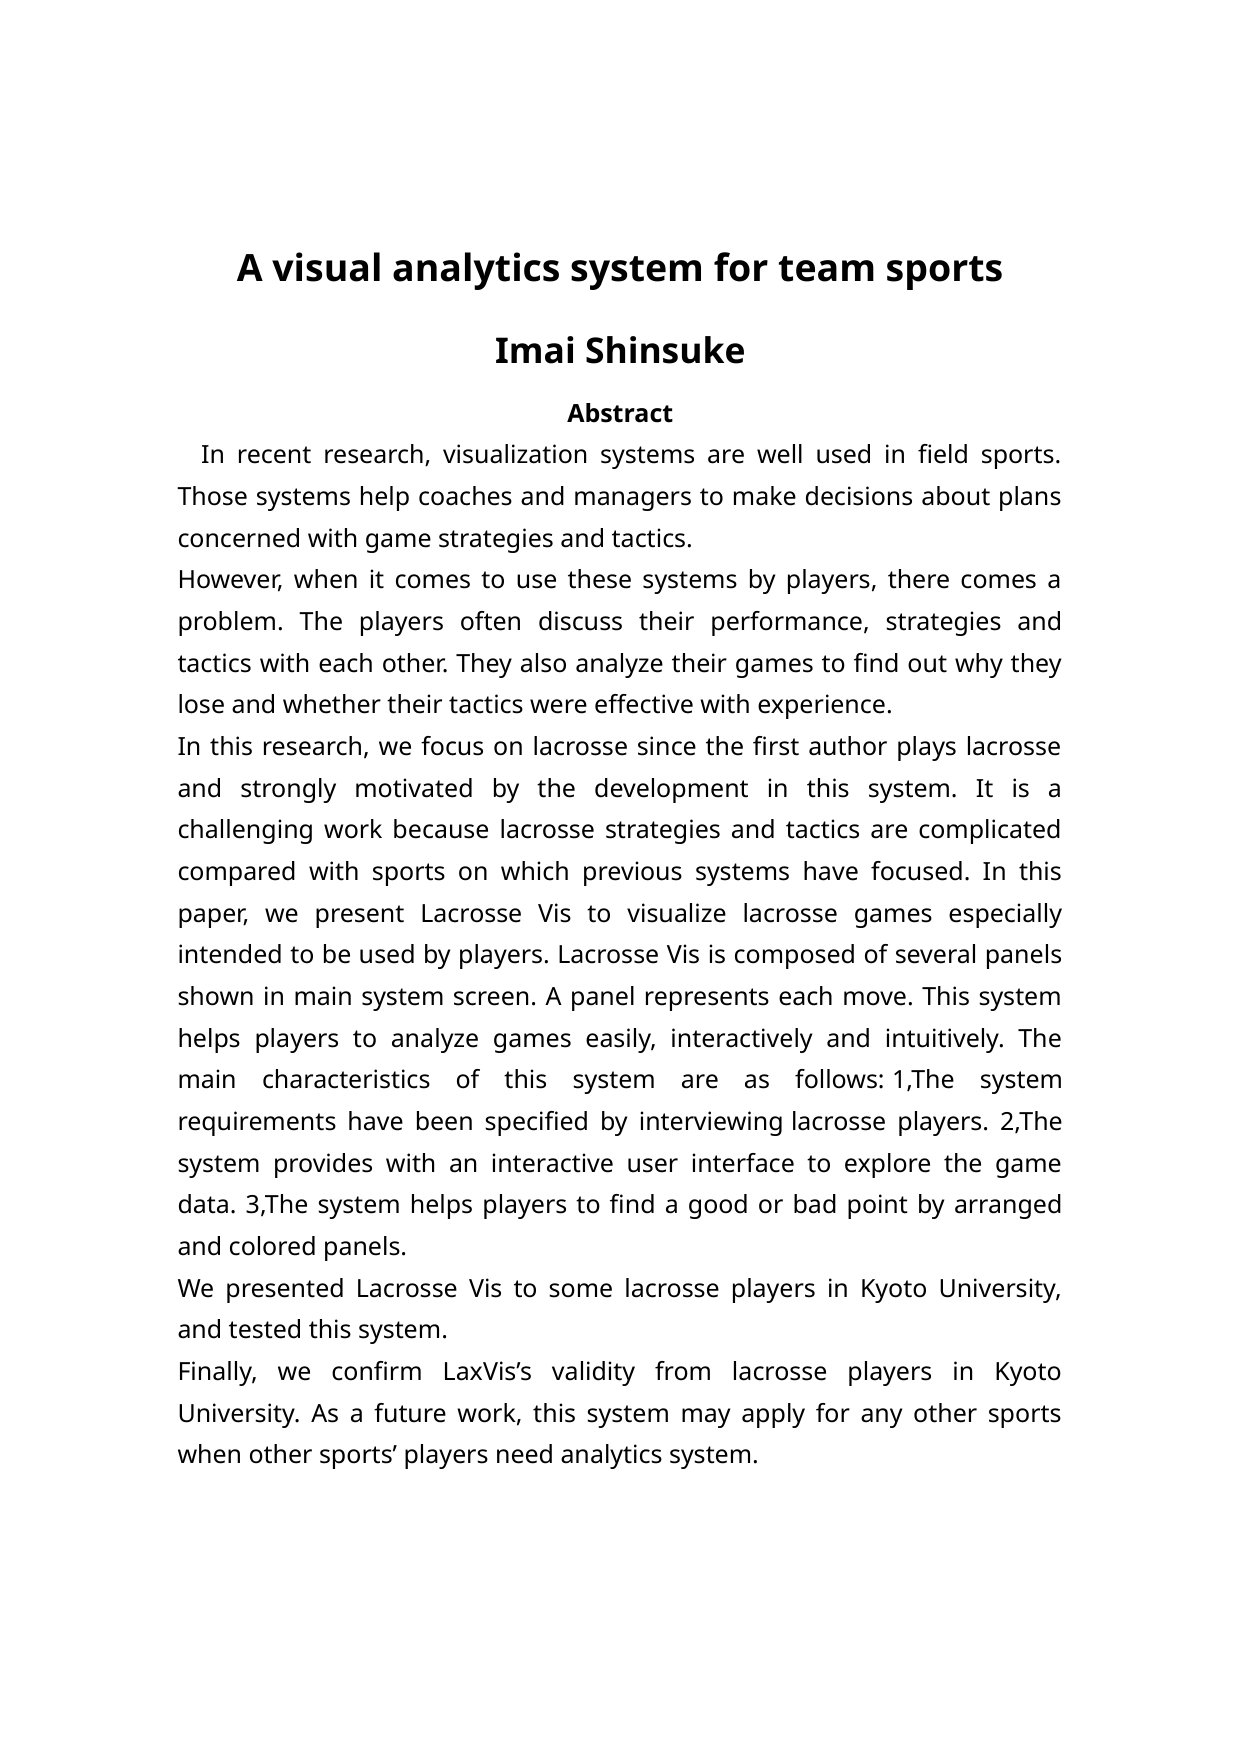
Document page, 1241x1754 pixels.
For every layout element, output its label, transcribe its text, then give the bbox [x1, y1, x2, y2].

text We presented Lacrosse Vis to some lacrosse players in Kyoto University, and tested this system. [177, 1267, 1063, 1350]
text Abstract [177, 392, 1063, 433]
text Finally, we confirm LaxVis’s validity from lacrosse players in Kyoto University. As a future work, this system may apply for any other sports when other sports’ players need analytics system. [177, 1350, 1063, 1475]
text Imai Shinsuke [177, 308, 1063, 392]
text In recent research, visualization systems are well used in field sports. Those systems help coaches and managers to make decisions about plans concerned with game strategies and tactics. [177, 433, 1063, 558]
text In this research, we focus on lacrosse since the first author plays lacrosse and strongly motivated by the development in this system. It is a challenging work because lacrosse strategies and tactics are complicated compared with sports on which previous systems have focused. In this paper, we present Lacrosse Vis to visualize lacrosse games especially intended to be used by players. Lacrosse Vis is composed of several panels shown in main system screen. A panel represents each move. This system helps players to analyze games easily, interactively and intuitively. The main characteristics of this system are as follows: 1,The system requirements have been specified by interviewing lacrosse players. 2,The system provides with an interactive user interface to explore the game data. 3,The system helps players to find a good or bad point by arranged and colored panels. [177, 725, 1063, 1267]
text A visual analytics system for team sports [177, 225, 1063, 308]
text However, when it comes to use these systems by players, there comes a problem. The players often discuss their performance, strategies and tactics with each other. They also analyze their games to find out why they lose and whether their tactics were effective with experience. [177, 558, 1063, 725]
